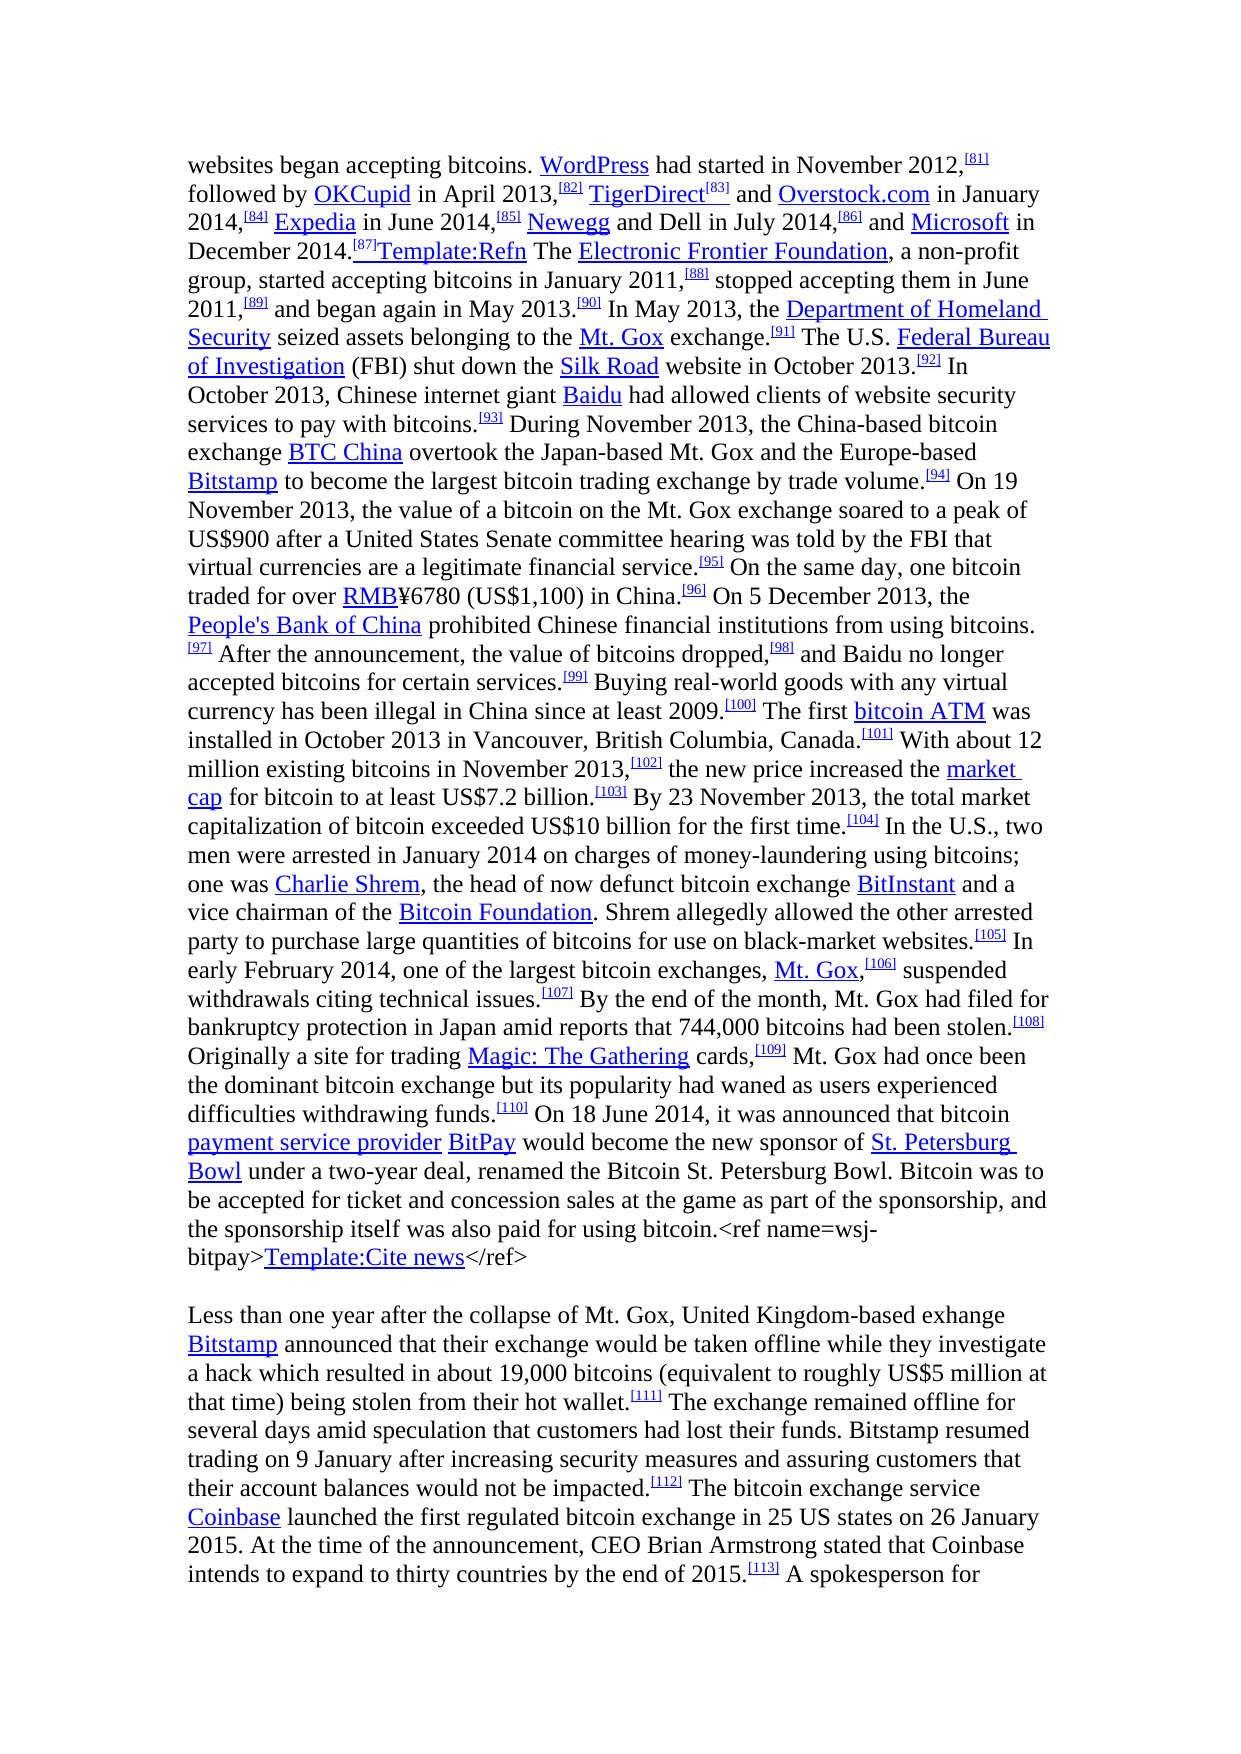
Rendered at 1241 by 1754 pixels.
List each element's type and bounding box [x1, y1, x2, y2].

text [187, 1300, 1053, 1588]
text [187, 150, 1053, 1271]
